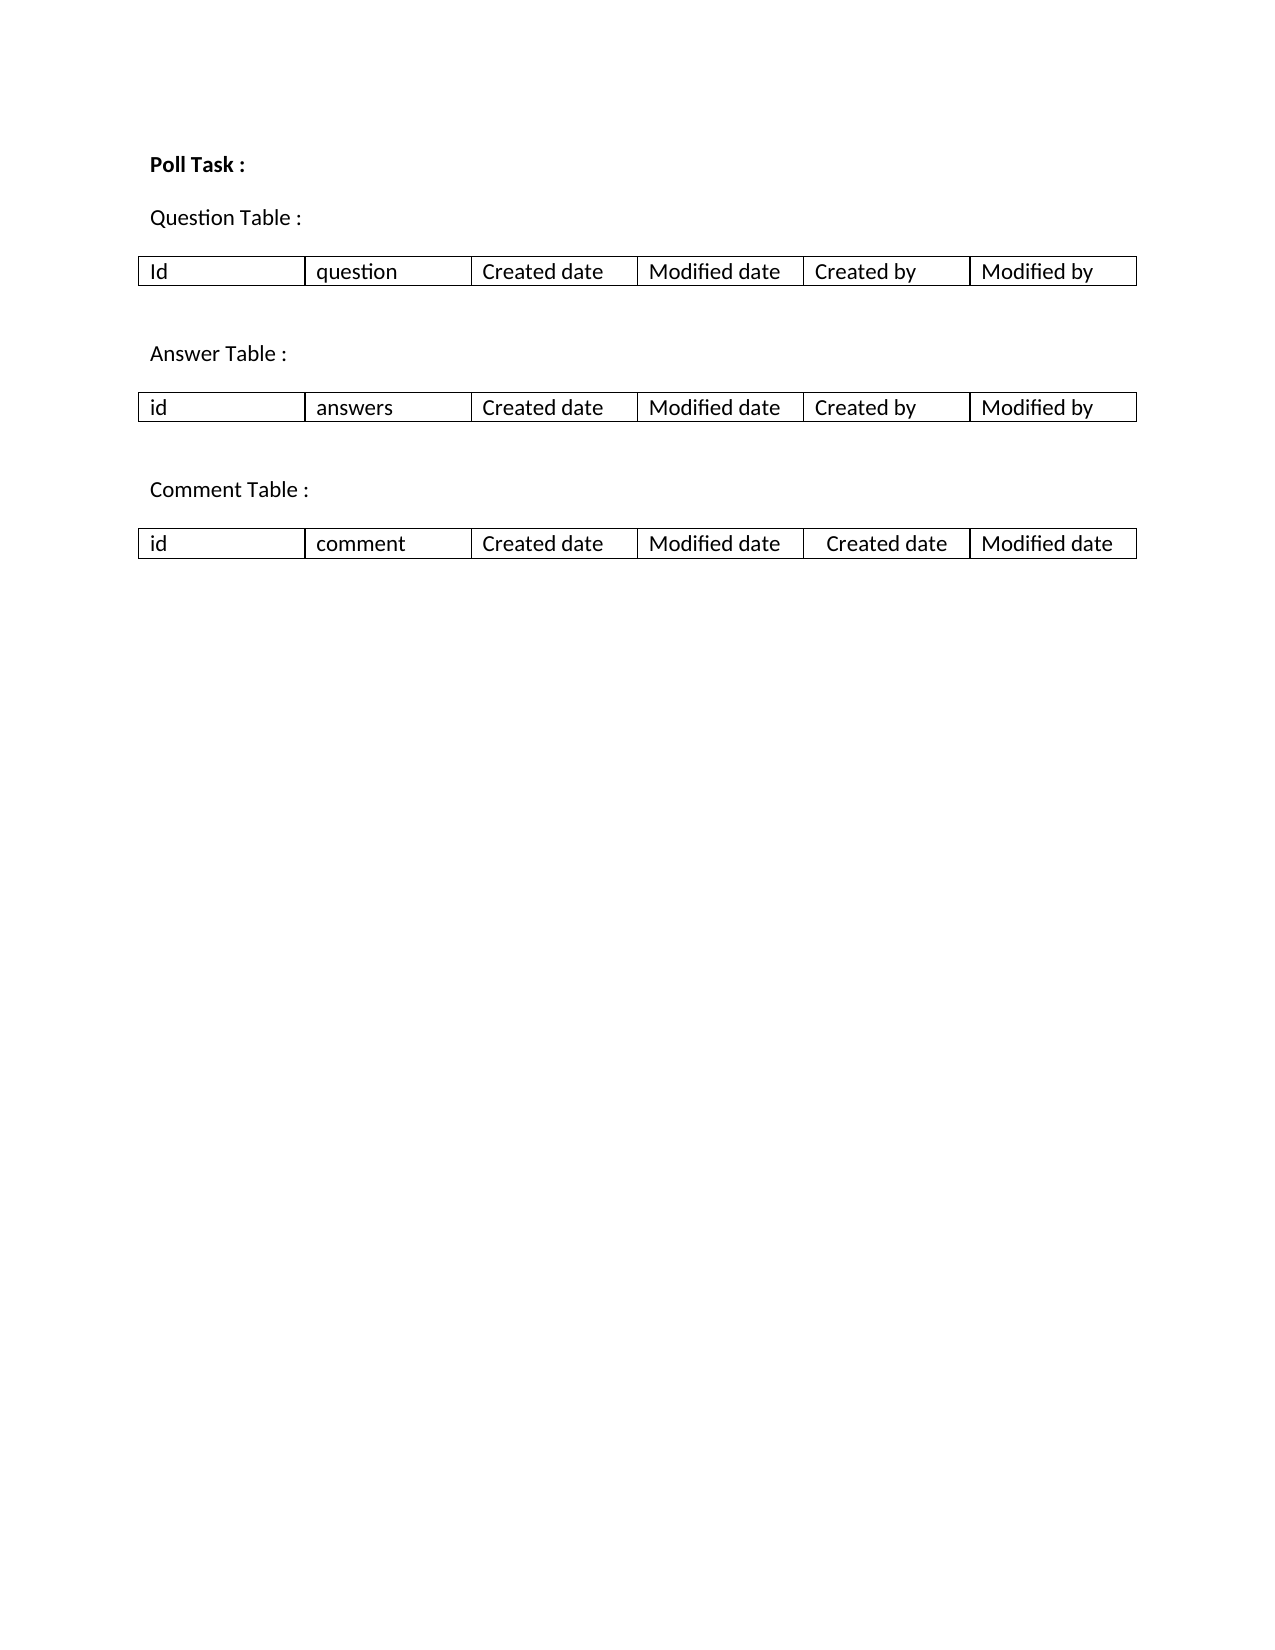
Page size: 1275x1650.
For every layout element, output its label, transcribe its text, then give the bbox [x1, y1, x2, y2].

table_header Created by [804, 393, 969, 421]
table_header Created date [804, 529, 969, 557]
table_header Modified by [971, 393, 1136, 421]
text Comment Table : [150, 475, 1125, 503]
table_header answers [306, 393, 471, 421]
text Question Table : [150, 203, 1125, 231]
table_header Modified date [971, 529, 1136, 557]
table_header Modified by [971, 257, 1136, 285]
table_header Modified date [638, 257, 803, 285]
table_header Created date [472, 257, 637, 285]
table_header Id [139, 257, 304, 285]
table_header Created date [472, 393, 637, 421]
table_header id [139, 393, 304, 421]
table_header Created date [472, 529, 637, 557]
table_header comment [306, 529, 471, 557]
table_header Created by [804, 257, 969, 285]
table_header question [306, 257, 471, 285]
text Poll Task : [150, 150, 1125, 178]
table_header Modified date [638, 529, 803, 557]
table_header id [139, 529, 304, 557]
table_header Modified date [638, 393, 803, 421]
text Answer Table : [150, 339, 1125, 367]
